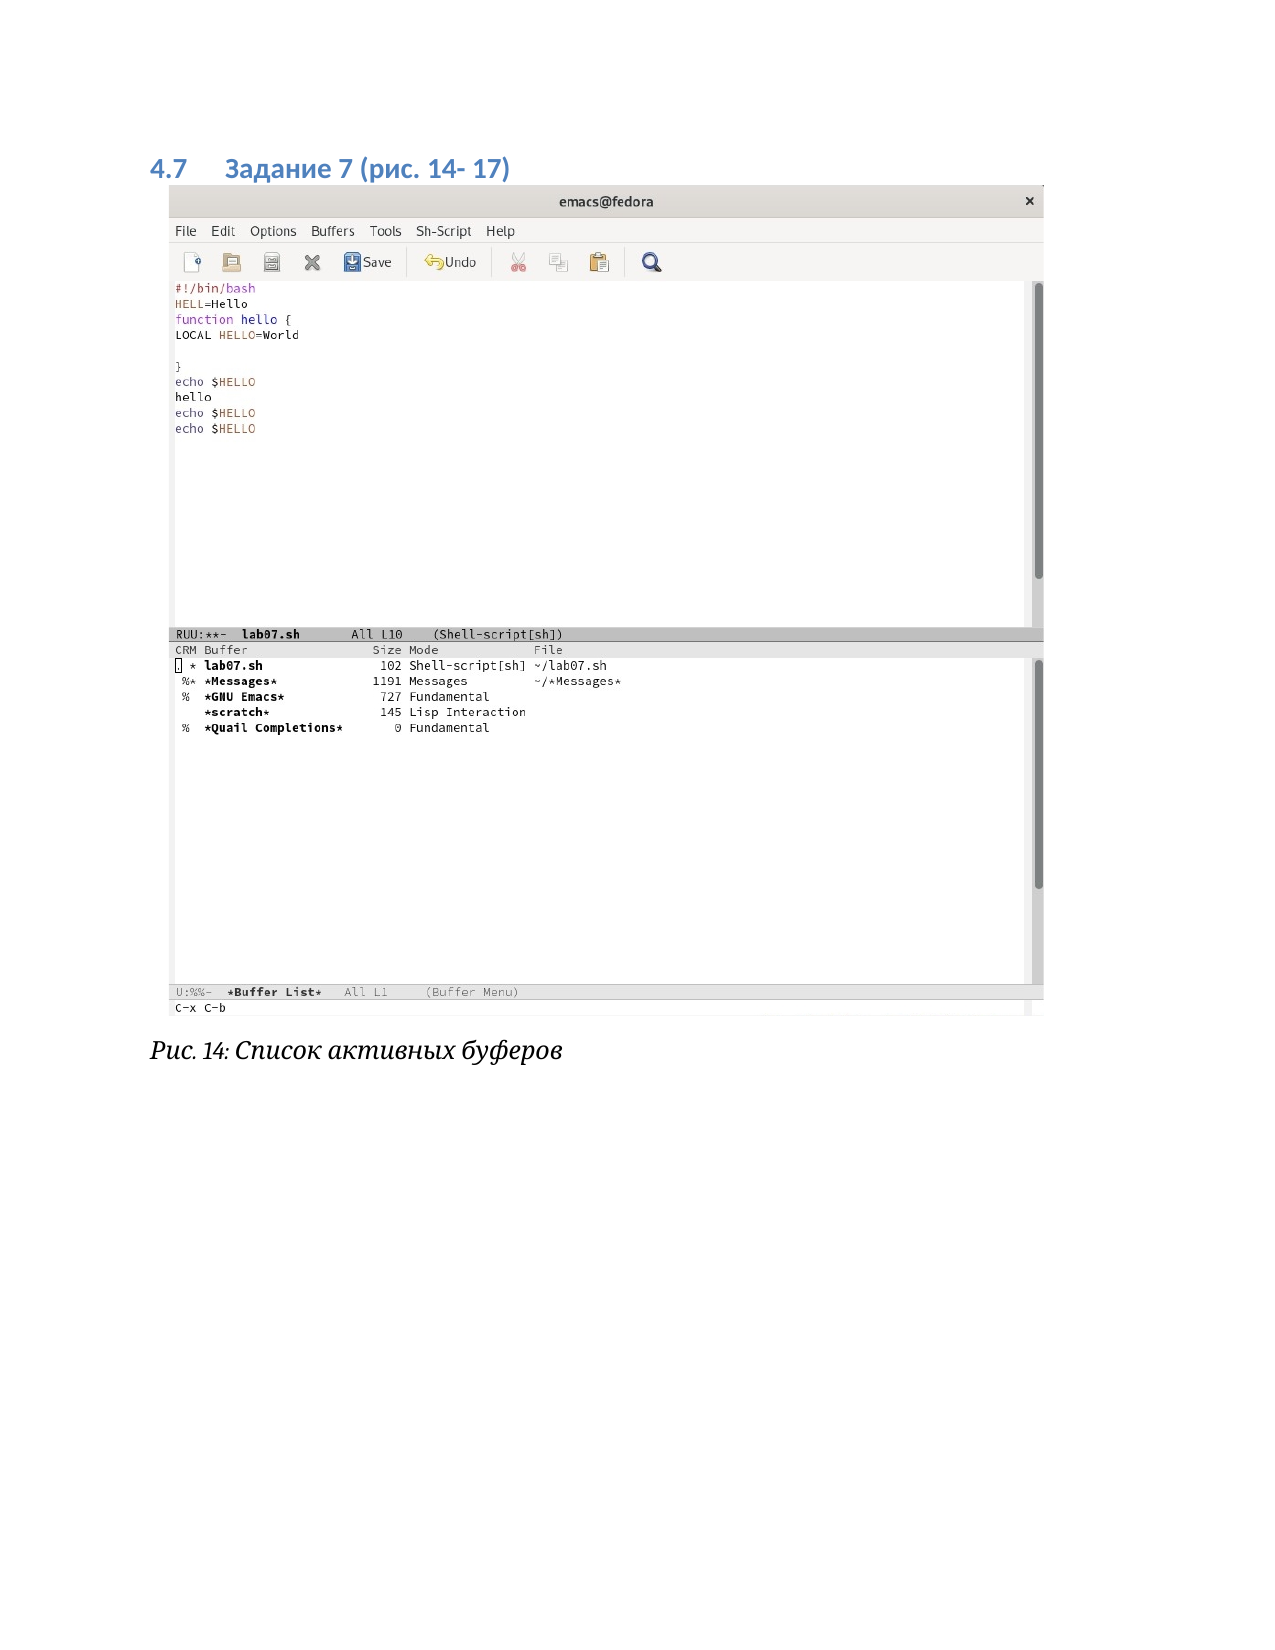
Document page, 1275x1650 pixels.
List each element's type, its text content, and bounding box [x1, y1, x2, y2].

picture [168, 185, 1044, 1016]
text Рис. 14: Список активных буферов [150, 1037, 1125, 1065]
subtitle 4.7 Задание 7 (рис. 14- 17) [150, 150, 1125, 186]
